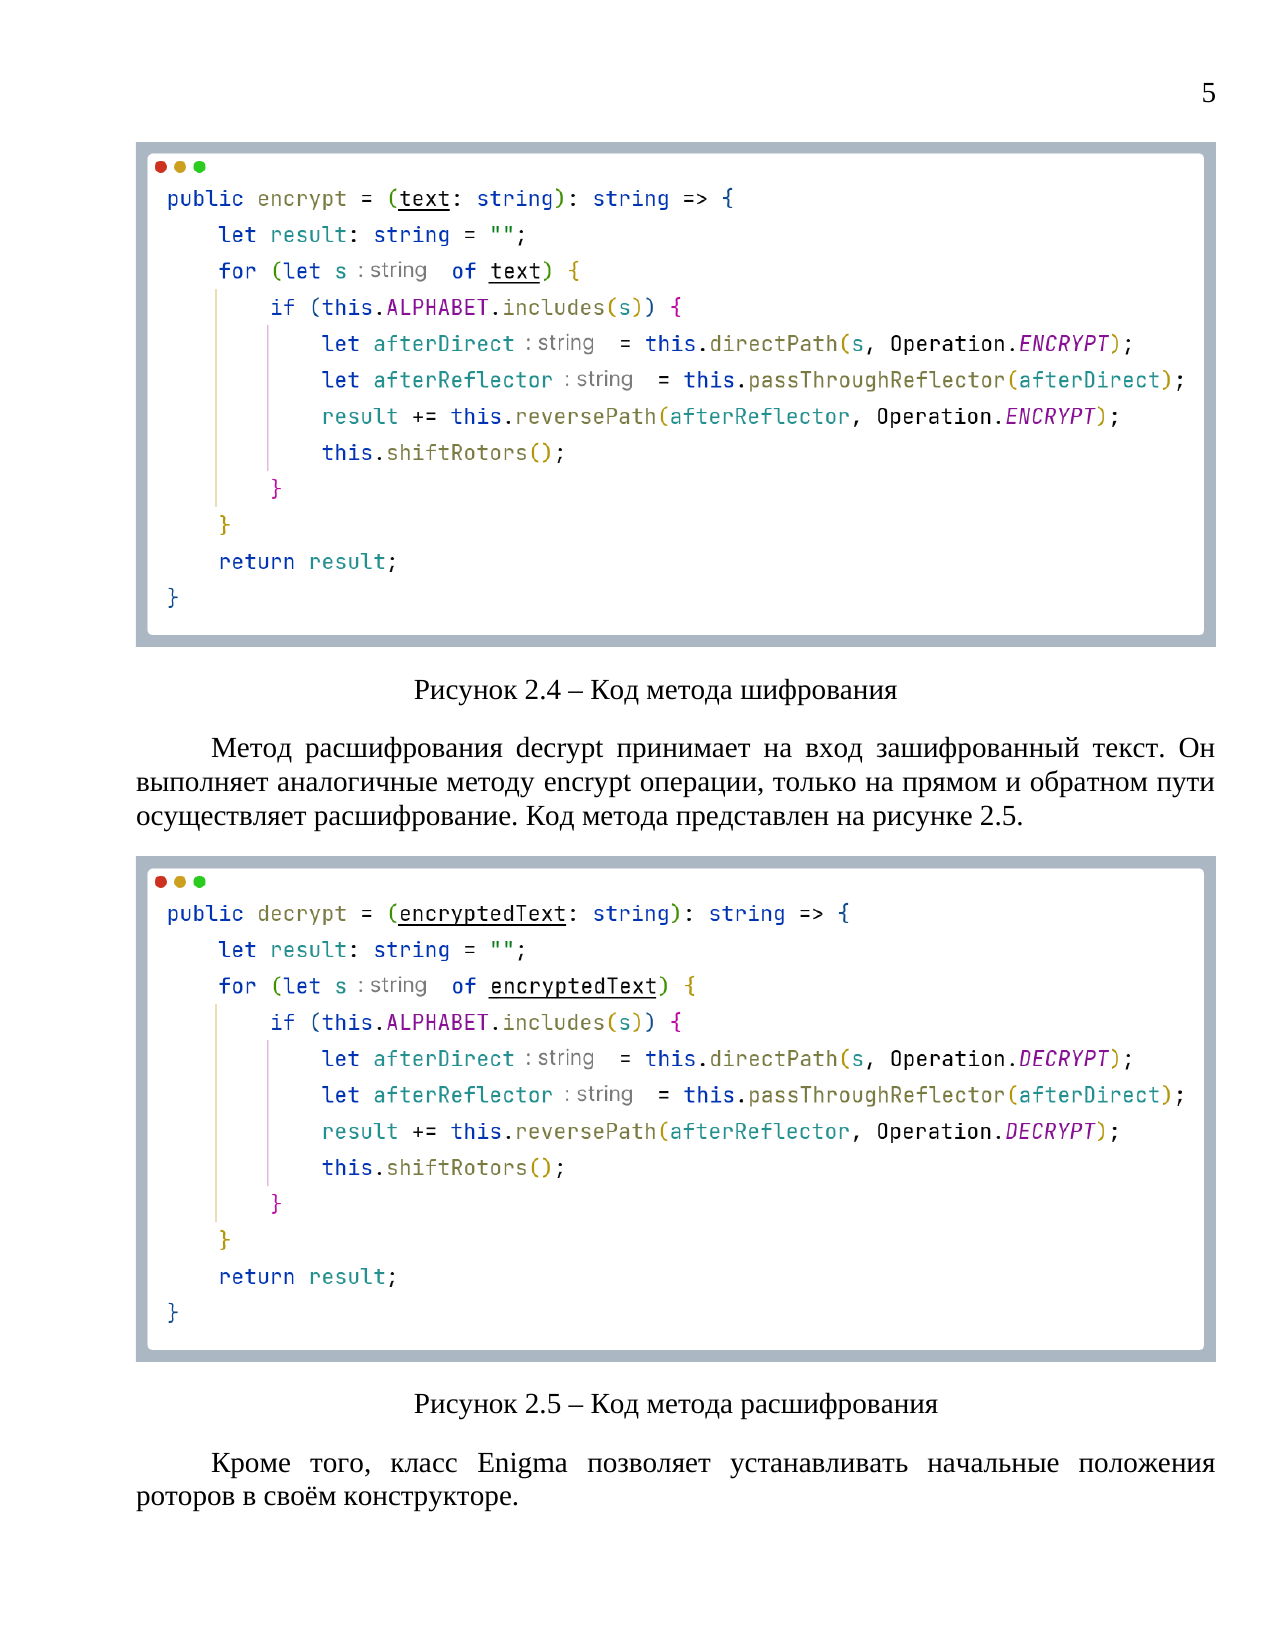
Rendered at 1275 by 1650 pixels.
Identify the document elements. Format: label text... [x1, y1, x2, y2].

text Рисунок 2.5 – Код метода расшифрования [136, 1386, 1216, 1420]
picture [135, 856, 1216, 1362]
text Метод расшифрования decrypt принимает на вход зашифрованный текст. Он выполняет аналогичные методу encrypt операции, только на прямом и обратном пути осуществляет расшифрование. Код метода представлен на рисунке 2.5. [136, 731, 1216, 831]
text Кроме того, класс Enigma позволяет устанавливать начальные положения роторов в своём конструкторе. [136, 1445, 1216, 1512]
text Рисунок 2.4 – Код метода шифрования [136, 672, 1216, 706]
picture [135, 142, 1216, 647]
